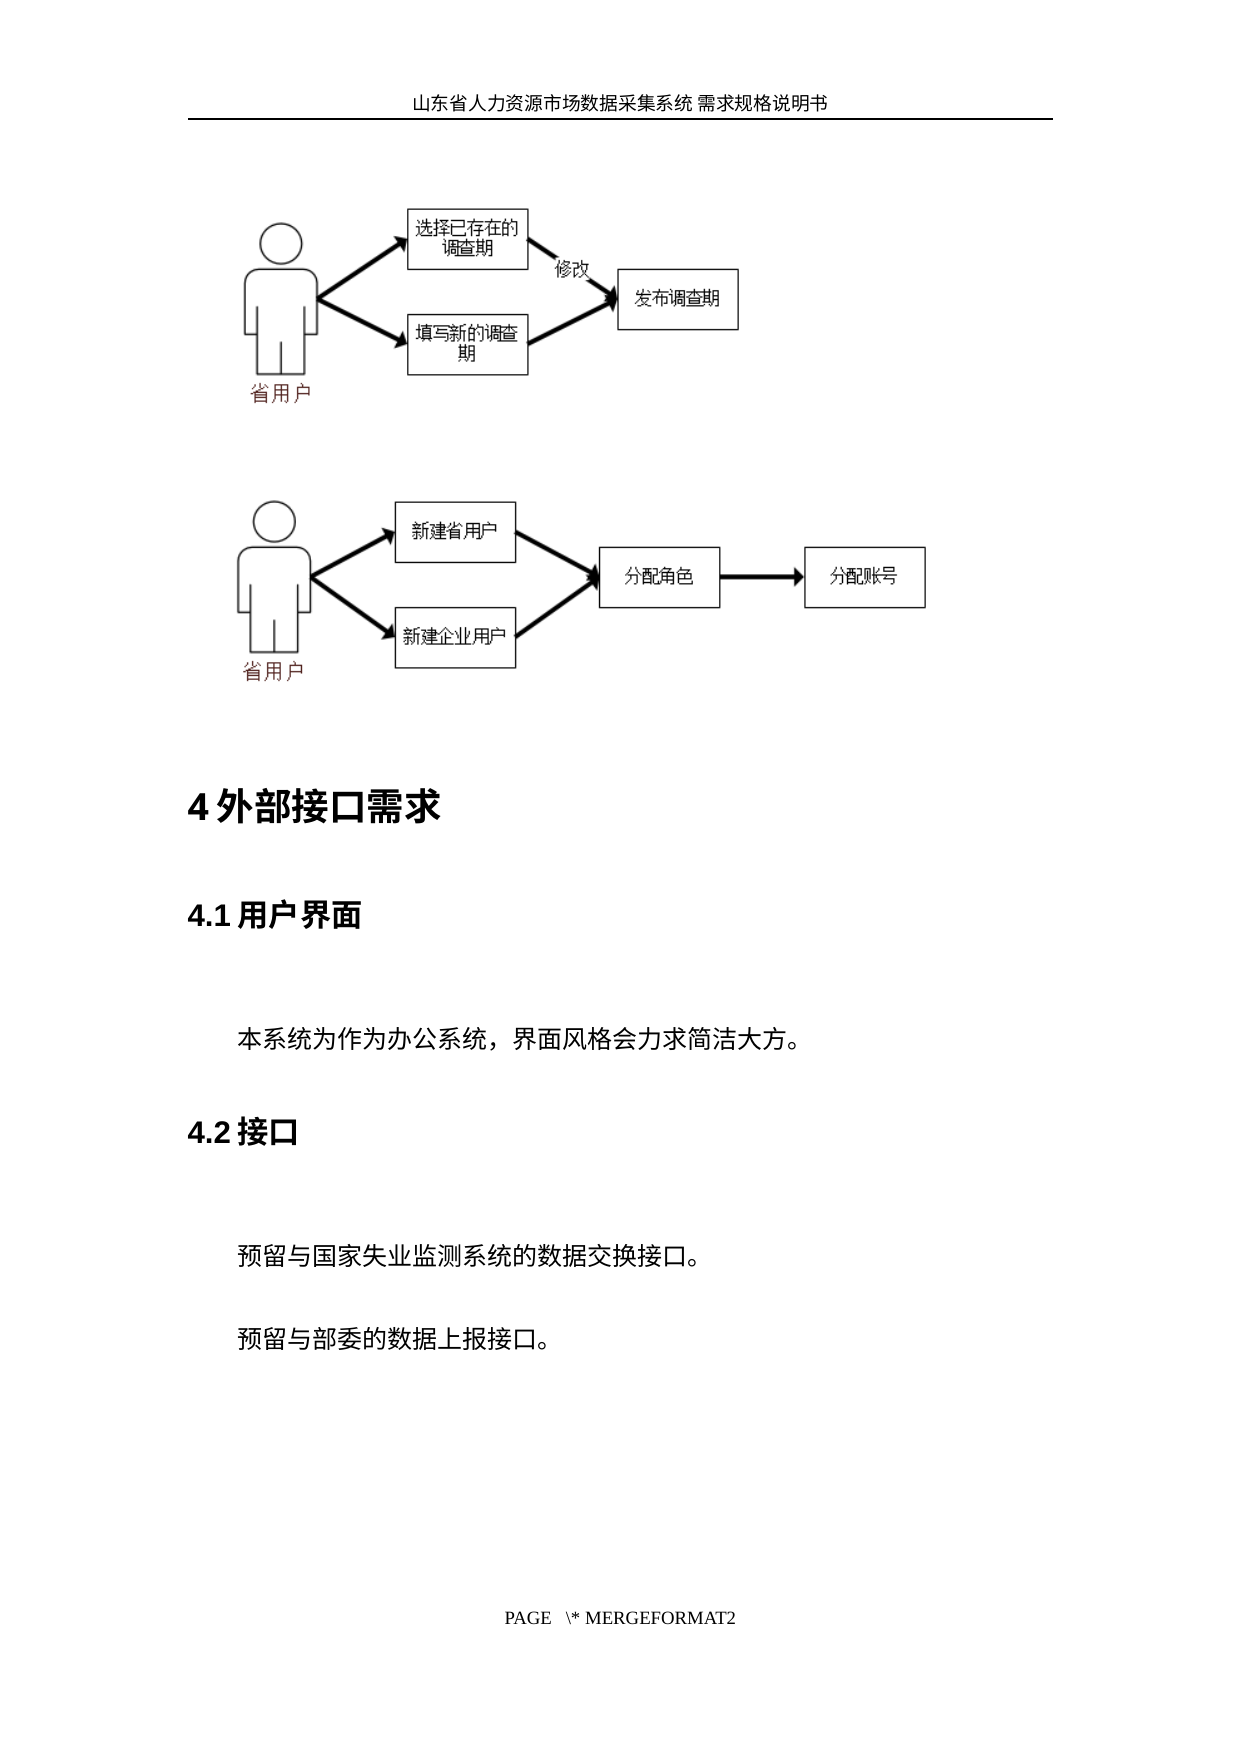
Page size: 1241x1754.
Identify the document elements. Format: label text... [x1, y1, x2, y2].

text 预留与部委的数据上报接口。 [187, 1305, 1053, 1370]
subtitle 4.2接口 [187, 1097, 1053, 1162]
subtitle 4.1用户界面 [187, 880, 1053, 945]
text 预留与国家失业监测系统的数据交换接口。 [187, 1222, 1053, 1287]
picture [187, 161, 804, 427]
subtitle 4外部接口需求 [187, 772, 1053, 837]
text 本系统为作为办公系统，界面风格会力求简洁大方。 [187, 1005, 1053, 1070]
picture [187, 454, 971, 695]
